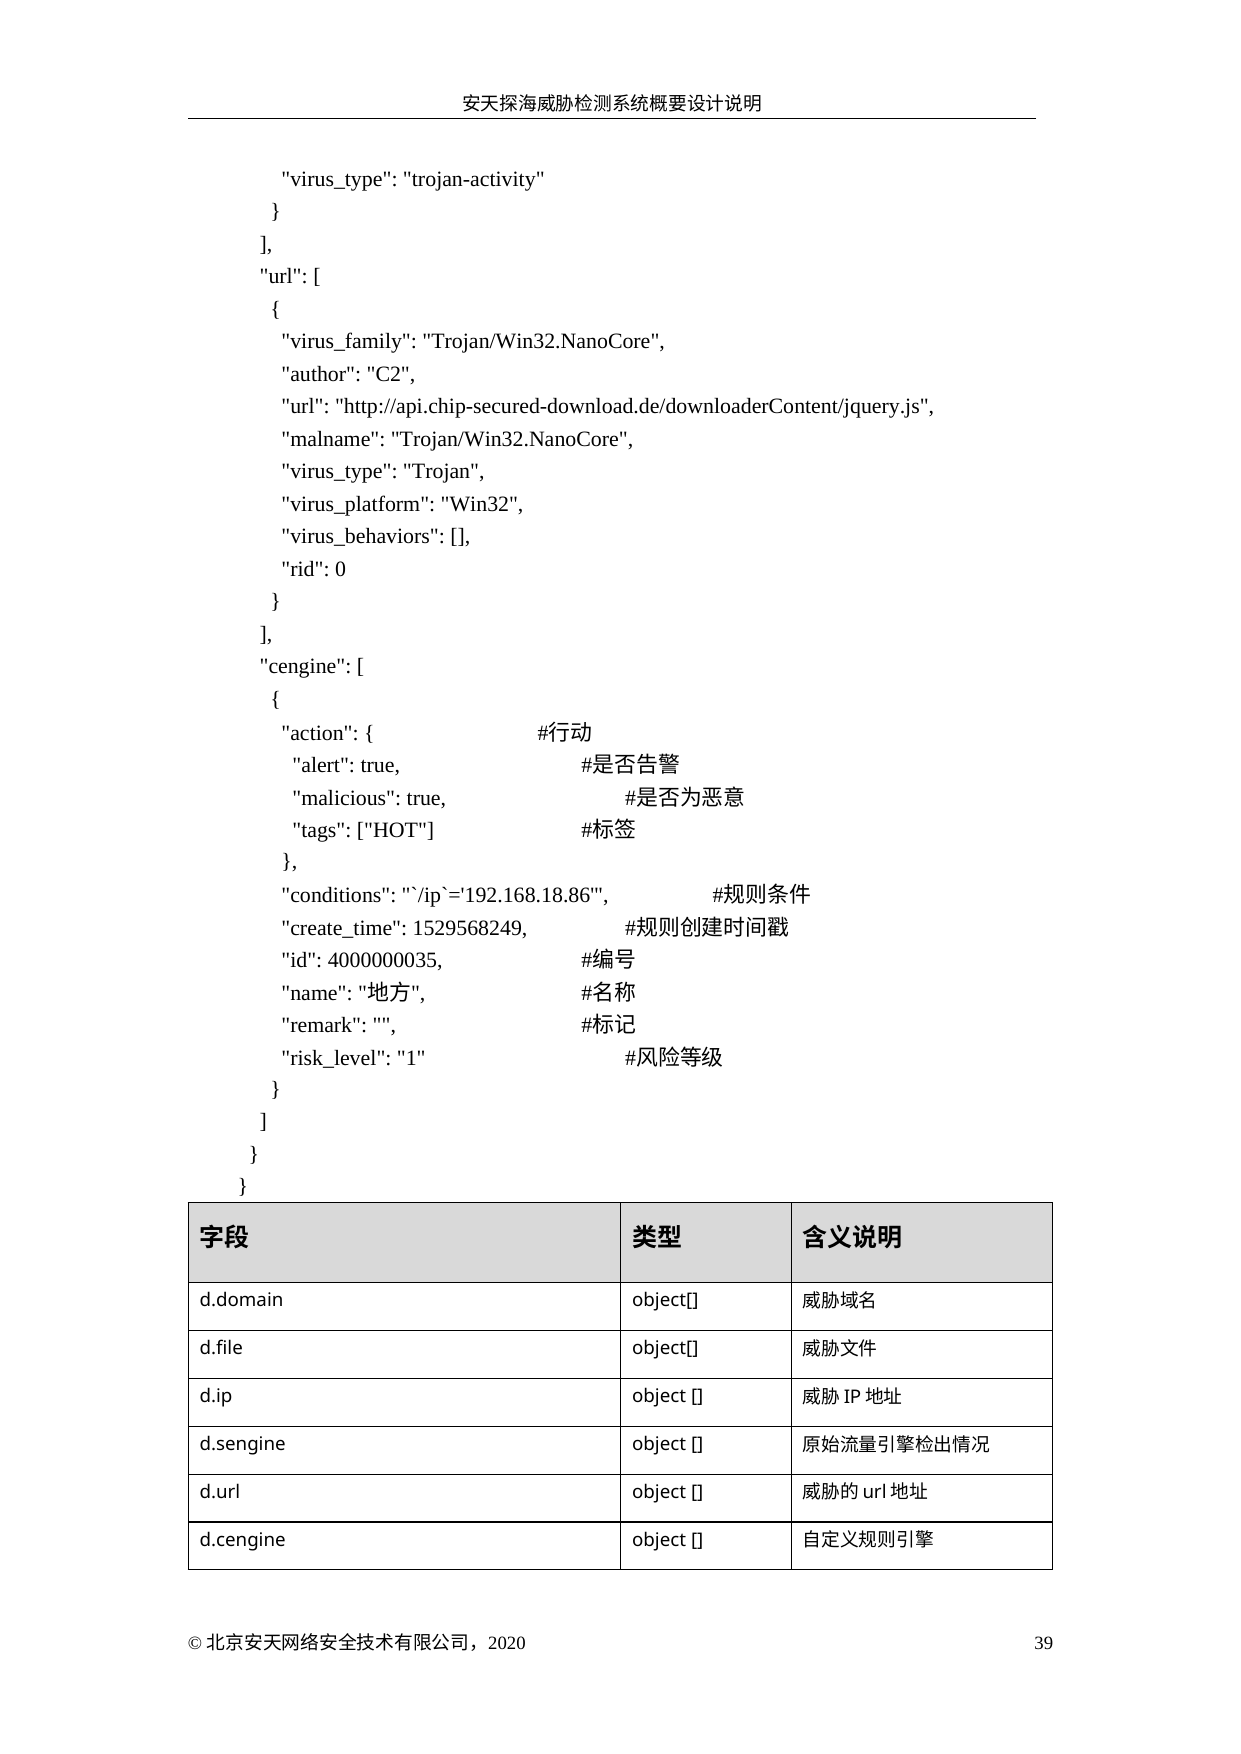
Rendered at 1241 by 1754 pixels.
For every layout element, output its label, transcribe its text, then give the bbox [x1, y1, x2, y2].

text "conditions": "`/ip`='192.168.18.86'", #规则条件 [237, 877, 1053, 909]
table_cell 威胁文件 [792, 1331, 1052, 1378]
table_cell d.file [189, 1331, 620, 1378]
table_header 含义说明 [792, 1203, 1052, 1282]
table_cell d.domain [189, 1283, 620, 1330]
table_cell object[] [621, 1283, 791, 1330]
text "create_time": 1529568249, #规则创建时间戳 [237, 909, 1053, 942]
text "virus_family": "Trojan/Win32.NanoCore", [237, 324, 1053, 357]
text "malname": "Trojan/Win32.NanoCore", [237, 422, 1053, 454]
text "virus_type": "Trojan", [237, 454, 1053, 487]
table_cell 自定义规则引擎 [792, 1523, 1052, 1569]
text } [237, 1137, 1053, 1169]
text "action": { #行动 [237, 714, 1053, 747]
text ], [237, 227, 1053, 259]
table_cell 威胁IP地址 [792, 1379, 1052, 1426]
table_cell d.cengine [189, 1523, 620, 1569]
text "id": 4000000035, #编号 [237, 942, 1053, 974]
text }, [237, 844, 1053, 877]
table_cell object [] [621, 1475, 791, 1521]
text ] [237, 1104, 1053, 1137]
table_cell 威胁的url地址 [792, 1475, 1052, 1521]
text "alert": true, #是否告警 [237, 747, 1053, 779]
text "remark": "", #标记 [237, 1007, 1053, 1039]
text "cengine": [ [237, 649, 1053, 682]
text "author": "C2", [237, 357, 1053, 389]
text } [237, 584, 1053, 617]
table_cell object [] [621, 1427, 791, 1473]
table_cell object [] [621, 1523, 791, 1569]
table_cell object[] [621, 1331, 791, 1378]
table_cell d.ip [189, 1379, 620, 1426]
table_cell 威胁域名 [792, 1283, 1052, 1330]
text "risk_level": "1" #风险等级 [237, 1039, 1053, 1072]
text "rid": 0 [237, 552, 1053, 584]
text "malicious": true, #是否为恶意 [237, 779, 1053, 812]
table_cell object [] [621, 1379, 791, 1426]
table_cell d.url [189, 1475, 620, 1521]
text "virus_platform": "Win32", [237, 487, 1053, 519]
text "virus_type": "trojan-activity" [237, 162, 1053, 194]
text } [237, 194, 1053, 227]
text "url": "http://api.chip-secured-download.de/downloaderContent/jquery.js", [237, 389, 1053, 422]
table_header 类型 [621, 1203, 791, 1282]
text "url": [ [237, 259, 1053, 292]
text "name": "地方", #名称 [237, 974, 1053, 1007]
text "tags": ["HOT"] #标签 [237, 812, 1053, 844]
table_header 字段 [189, 1203, 620, 1282]
table_cell d.sengine [189, 1427, 620, 1473]
text } [237, 1169, 1053, 1202]
text { [237, 682, 1053, 714]
text "virus_behaviors": [], [237, 519, 1053, 552]
text } [237, 1072, 1053, 1104]
text { [237, 292, 1053, 324]
text ], [237, 617, 1053, 649]
table_cell 原始流量引擎检出情况 [792, 1427, 1052, 1473]
